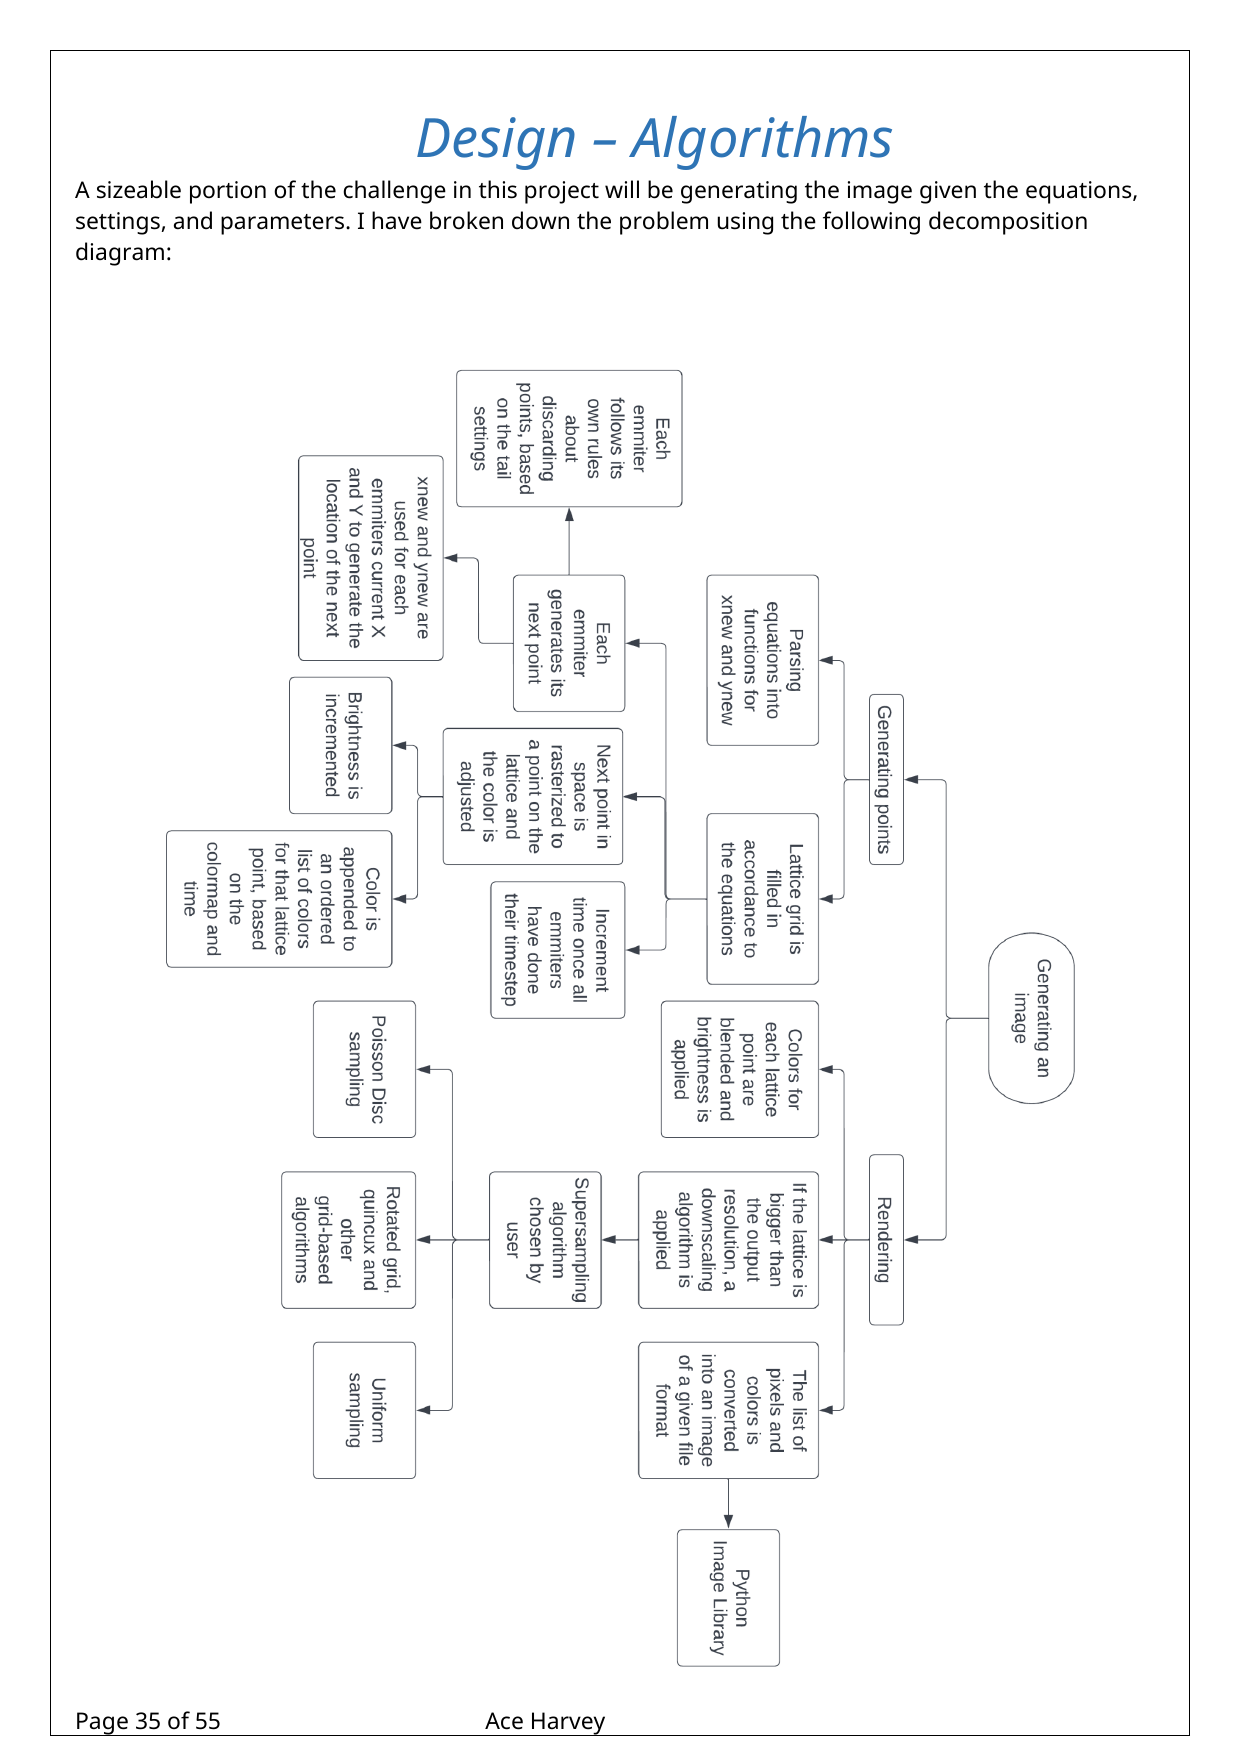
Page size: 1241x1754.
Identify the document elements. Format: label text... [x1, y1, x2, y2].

subtitle Design – Algorithms [75, 100, 1165, 174]
text A sizeable portion of the challenge in this project will be generating the image given the equations, settings, and parameters. I have broken down the problem using the following decomposition diagram: [75, 174, 1165, 267]
picture [134, 338, 1106, 1698]
